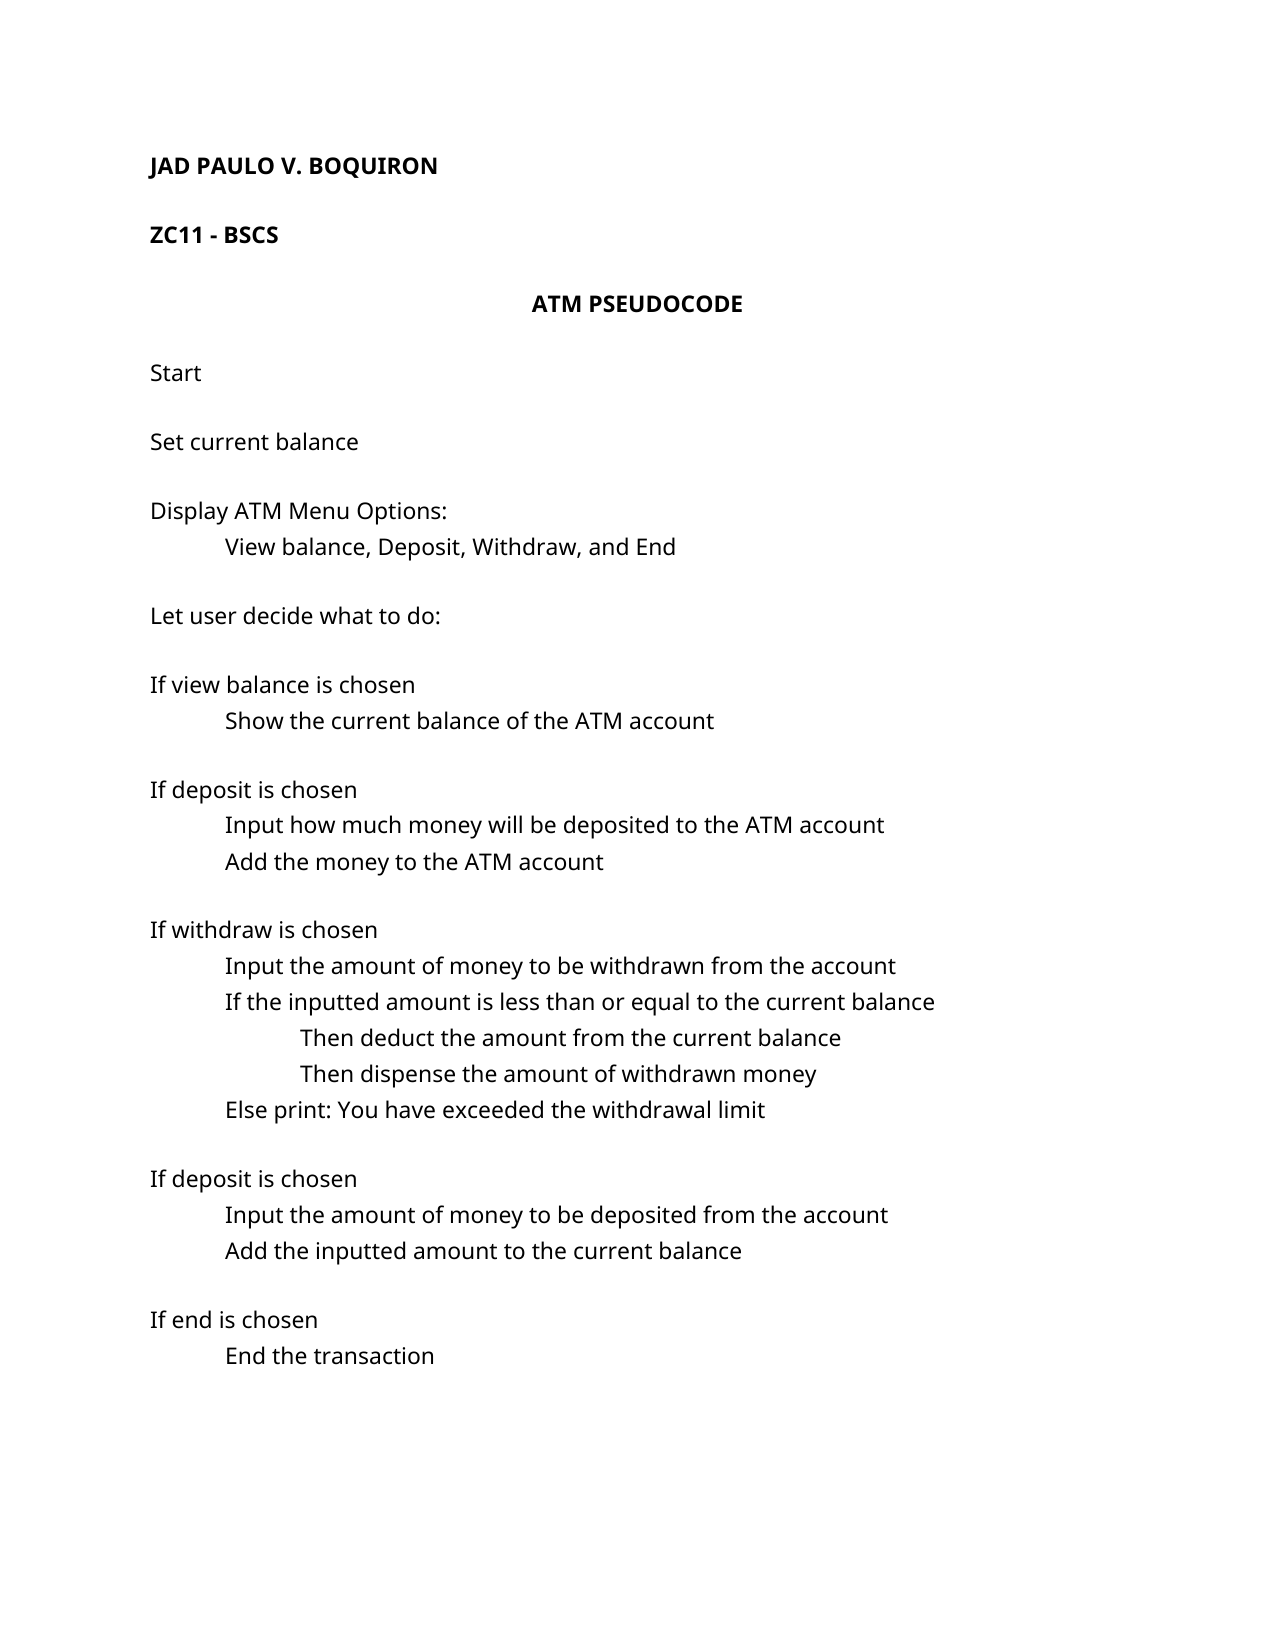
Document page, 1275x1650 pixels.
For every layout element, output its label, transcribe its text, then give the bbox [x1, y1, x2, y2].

text ZC11 - BSCS [150, 219, 1125, 250]
text End the transaction [150, 1340, 1125, 1371]
text Input the amount of money to be deposited from the account [150, 1199, 1125, 1230]
text Let user decide what to do: [150, 600, 1125, 631]
text Input the amount of money to be withdrawn from the account [150, 950, 1125, 982]
text If end is chosen [150, 1304, 1125, 1335]
text ATM PSEUDOCODE [150, 288, 1125, 319]
text Start [150, 357, 1125, 388]
text View balance, Deposit, Withdraw, and End [225, 531, 1125, 562]
text Then deduct the amount from the current balance [150, 1022, 1125, 1053]
text Set current balance [150, 426, 1125, 457]
text If view balance is chosen [150, 669, 1125, 700]
text JAD PAULO V. BOQUIRON [150, 150, 1125, 181]
text If withdraw is chosen [150, 914, 1125, 946]
text Add the inputted amount to the current balance [150, 1235, 1125, 1266]
text Add the money to the ATM account [150, 845, 1125, 877]
text Show the current balance of the ATM account [150, 704, 1125, 736]
text Then dispense the amount of withdrawn money [150, 1058, 1125, 1089]
text Display ATM Menu Options: [150, 495, 1125, 526]
text Else print: You have exceeded the withdrawal limit [150, 1094, 1125, 1125]
text If deposit is chosen [150, 1163, 1125, 1194]
text Input how much money will be deposited to the ATM account [150, 809, 1125, 841]
text If the inputted amount is less than or equal to the current balance [150, 986, 1125, 1017]
text If deposit is chosen [150, 773, 1125, 805]
